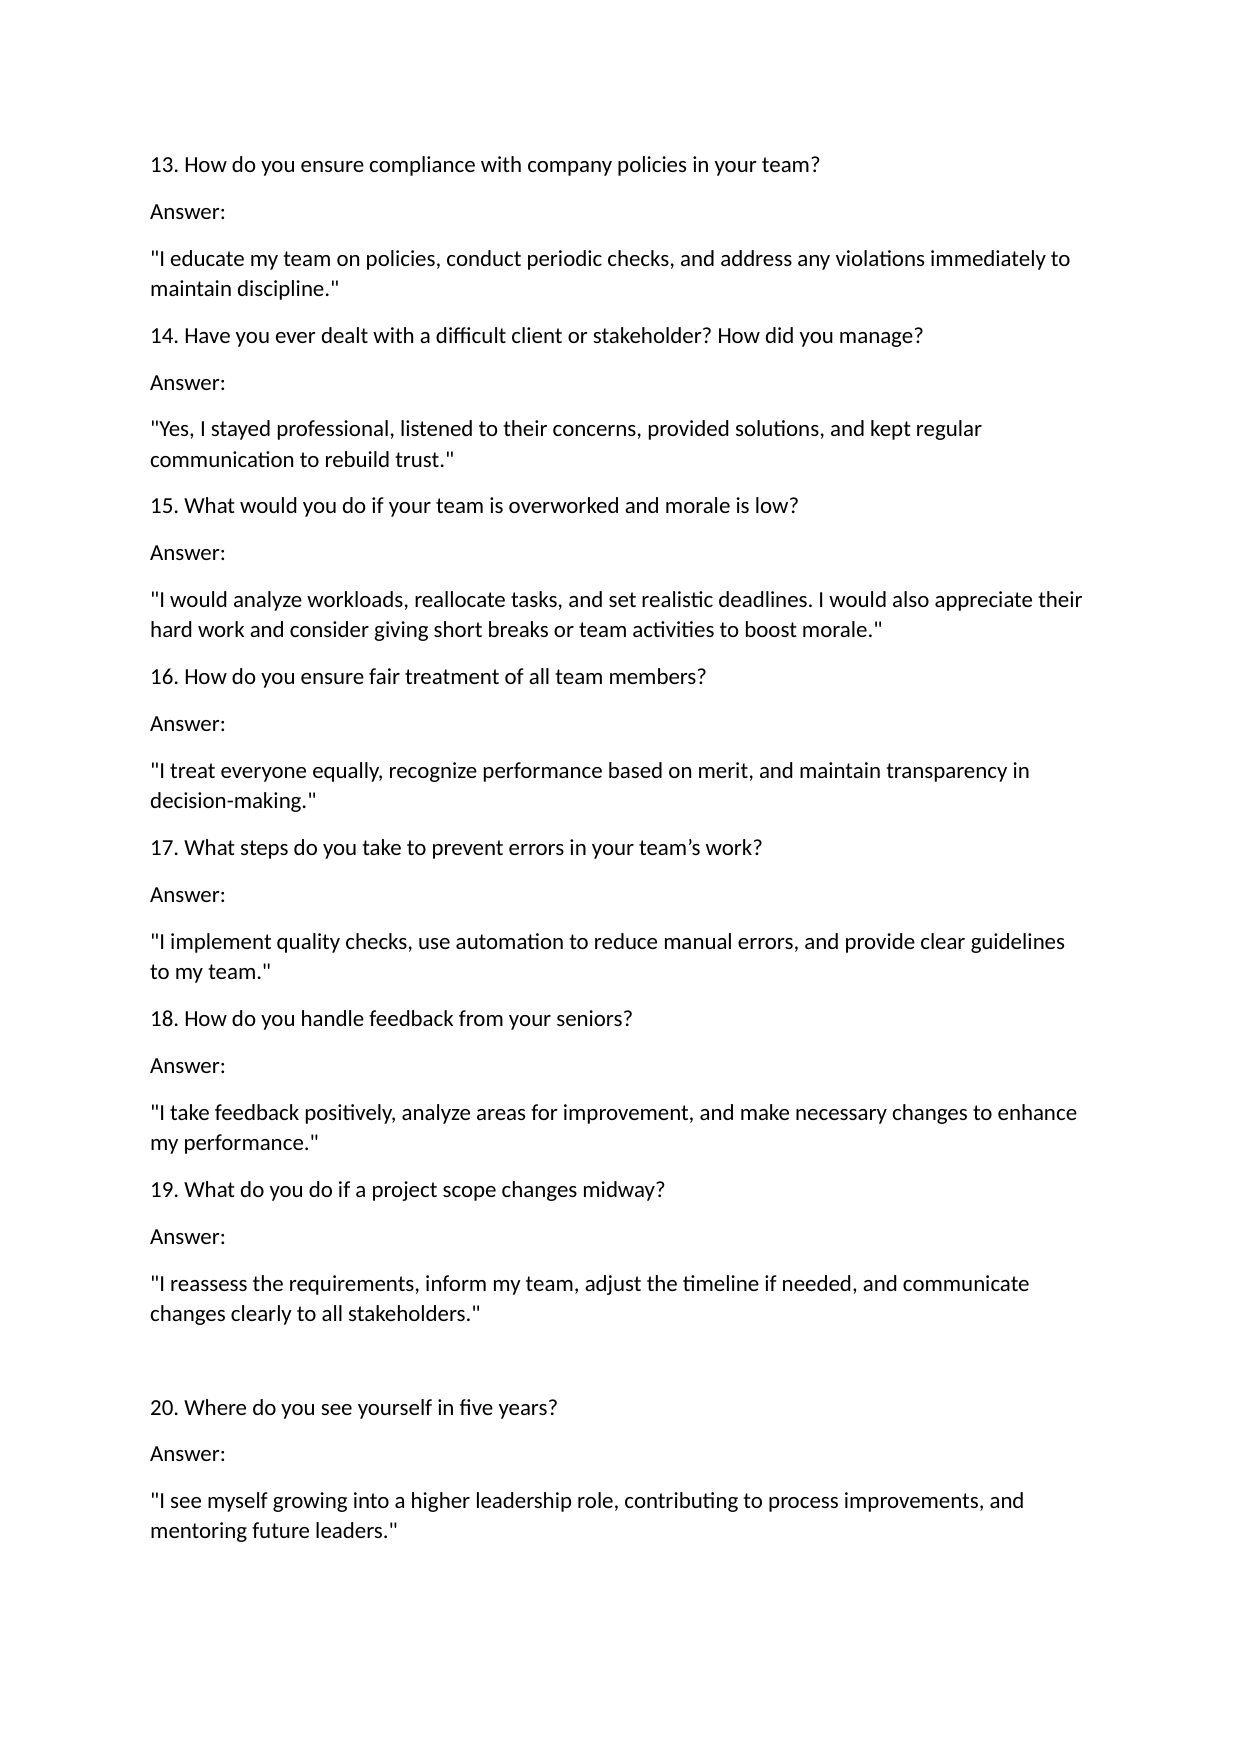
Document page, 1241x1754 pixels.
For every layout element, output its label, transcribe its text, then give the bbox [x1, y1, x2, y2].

text Answer: [150, 709, 1090, 737]
text Answer: [150, 538, 1090, 567]
text "I see myself growing into a higher leadership role, contributing to process improvements, and mentoring future leaders." [150, 1486, 1090, 1545]
text 14. Have you ever dealt with a difficult client or stakeholder? How did you manage? [150, 321, 1090, 349]
text Answer: [150, 197, 1090, 225]
text 18. How do you handle feedback from your seniors? [150, 1004, 1090, 1032]
text 19. What do you do if a project scope changes midway? [150, 1175, 1090, 1203]
text "I educate my team on policies, conduct periodic checks, and address any violations immediately to maintain discipline." [150, 244, 1090, 302]
text "I treat everyone equally, recognize performance based on merit, and maintain transparency in decision-making." [150, 756, 1090, 814]
text 17. What steps do you take to prevent errors in your team’s work? [150, 833, 1090, 861]
text "I implement quality checks, use automation to reduce manual errors, and provide clear guidelines to my team." [150, 927, 1090, 985]
text "I would analyze workloads, reallocate tasks, and set realistic deadlines. I would also appreciate their hard work and consider giving short breaks or team activities to boost morale." [150, 585, 1090, 644]
text "I reassess the requirements, inform my team, adjust the timeline if needed, and communicate changes clearly to all stakeholders." [150, 1269, 1090, 1327]
text 13. How do you ensure compliance with company policies in your team? [150, 150, 1090, 178]
text 20. Where do you see yourself in five years? [150, 1393, 1090, 1421]
text Answer: [150, 1439, 1090, 1468]
text "Yes, I stayed professional, listened to their concerns, provided solutions, and kept regular communication to rebuild trust." [150, 414, 1090, 473]
text Answer: [150, 368, 1090, 396]
text "I take feedback positively, analyze areas for improvement, and make necessary changes to enhance my performance." [150, 1098, 1090, 1156]
text 15. What would you do if your team is overworked and morale is low? [150, 492, 1090, 520]
text Answer: [150, 1051, 1090, 1079]
text Answer: [150, 880, 1090, 908]
text Answer: [150, 1222, 1090, 1250]
text 16. How do you ensure fair treatment of all team members? [150, 662, 1090, 691]
